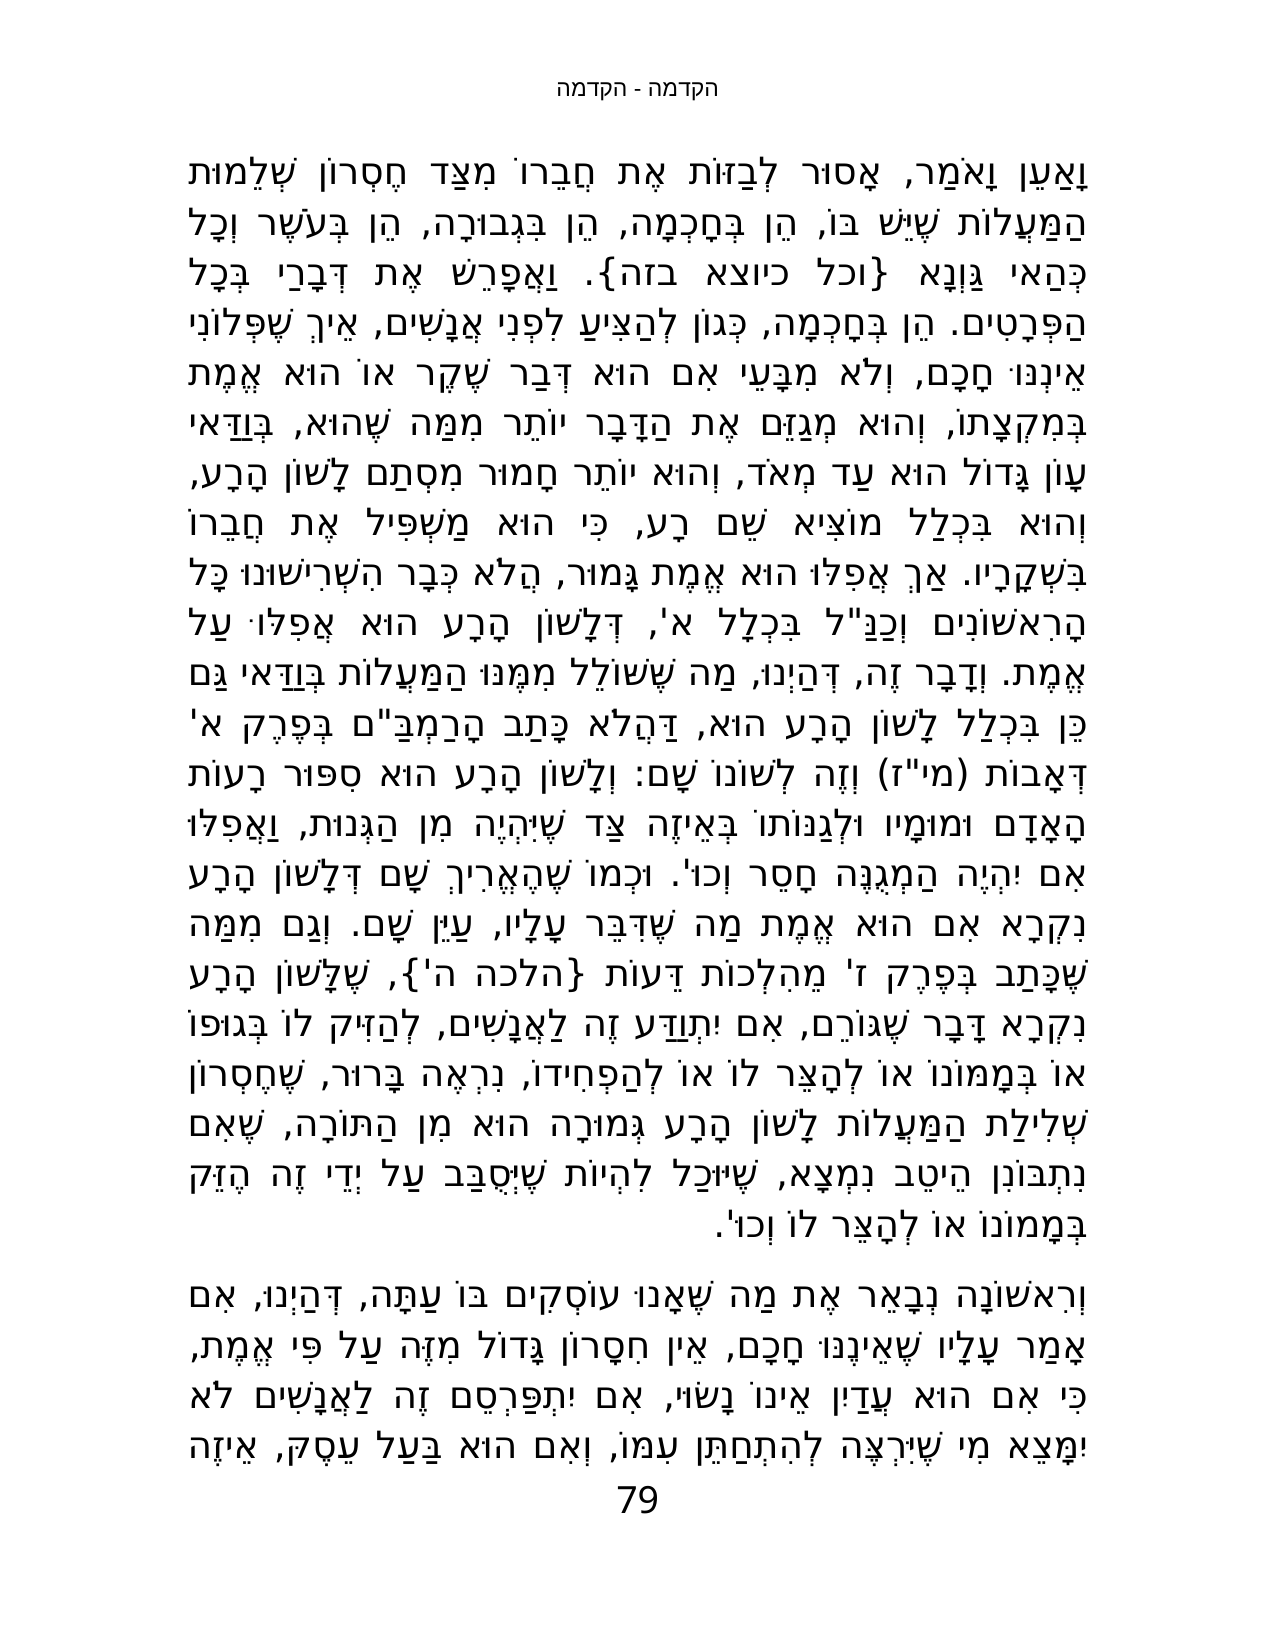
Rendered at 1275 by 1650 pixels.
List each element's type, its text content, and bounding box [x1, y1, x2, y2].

text וָאַעֵן וָאֹמַר, אָסוּר לְבַזּוֹת אֶת חֲבֵרוֹ מִצַּד חֶסְרוֹן שְׁלֵמוּת הַמַּעֲלוֹת שֶׁיֵּשׁ בּוֹ, הֵן בְּחָכְמָה, הֵן בִּגְבוּרָה, הֵן בְּעֹשֶׁר וְכָל כְּהַאי גַּוְנָא {וכל כיוצא בזה}. וַאֲפָרֵשׁ אֶת דְּבָרַי בְּכָל הַפְּרָטִים. הֵן בְּחָכְמָה, כְּגוֹן לְהַצִּיעַ לִפְנִי אֲנָשִׁים, אֵיךְ שֶׁפְּלוֹנִי אֵינְנּוּ חָכָם, וְלֹא מִבָּעֵי אִם הוּא דְּבַר שֶׁקֶר אוֹ הוּא אֱמֶת בְּמִקְצָתוֹ, וְהוּא מְגַזֵּם אֶת הַדָּבָר יוֹתֵר מִמַּה שֶּׁהוּא, בְּוַדַּאי עָוֹן גָּדוֹל הוּא עַד מְאֹד, וְהוּא יוֹתֵר חָמוּר מִסְתַם לָשׁוֹן הָרָע, וְהוּא בִּכְלַל מוֹצִּיא שֵׁם רָע, כִּי הוּא מַשְׁפִּיל אֶת חֲבֵרוֹ בִּשְׁקָרָיו. אַךְ אֲפִלּוּ הוּא אֱמֶת גָּמוּר, הֲלֹא כְּבָר הִשְׁרִישׁוּנוּ כָּל הָרִאשׁוֹנִים וְכַנַּ"ל בִּכְלָל א', דְּלָשׁוֹן הָרָע הוּא אֲפִלּוּ עַל אֱמֶת. וְדָבָר זֶה, דְּהַיְנוּ, מַה שֶּׁשּׁוֹלֵל מִמֶּנּוּ הַמַּעֲלוֹת בְּוַדַּאי גַּם כֵּן בִּכְלַל לָשׁוֹן הָרָע הוּא, דַּהֲלֹא כָּתַב הָרַמְבַּ"ם בְּפֶרֶק א' דְּאָבוֹת (מי"ז) וְזֶה לְשׁוֹנוֹ שָׁם: וְלָשׁוֹן הָרָע הוּא סִפּוּר רָעוֹת הָאָדָם וּמוּמָיו וּלְגַנּוֹתוֹ בְּאֵיזֶה צַּד שֶׁיִּהְיֶה מִן הַגְּנוּת, וַאֲפִלּוּ אִם יִהְיֶה הַמְגֻנֶּה חָסֵר וְכוּ'. וּכְמוֹ שֶׁהֶאֱרִיךְ שָׁם דְּלָשׁוֹן הָרָע נִקְרָא אִם הוּא אֱמֶת מַה שֶּׁדִּבֵּר עָלָיו, עַיֵּן שָׁם. וְגַם מִמַּה שֶּׁכָּתַב בְּפֶרֶק ז' מֵהִלְכוֹת דֵּעוֹת {הלכה ה'}, שֶׁלָּשׁוֹן הָרָע נִקְרָא דָּבָר שֶׁגּוֹרֵם, אִם יִתְוַדַּע זֶה לַאֲנָשִׁים, לְהַזִּיק לוֹ בְּגוּפוֹ אוֹ בְּמָמּוֹנוֹ אוֹ לְהָצֵּר לוֹ אוֹ לְהַפְחִידוֹ, נִרְאֶה בָּרוּר, שֶׁחֶסְרוֹן שְׁלִילַת הַמַּעֲלוֹת לָשׁוֹן הָרָע גְּמוּרָה הוּא מִן הַתּוֹרָה, שֶׁאִם נִתְבּוֹנִן הֵיטֵב נִמְצָא, שֶׁיּוּכַל לִהְיוֹת שֶׁיְּסֻבַּב עַל יְדֵי זֶה הֶזֵּק בְּמָמוֹנוֹ אוֹ לְהָצֵּר לוֹ וְכוּ'. [187, 150, 1087, 1246]
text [187, 1273, 1087, 1467]
